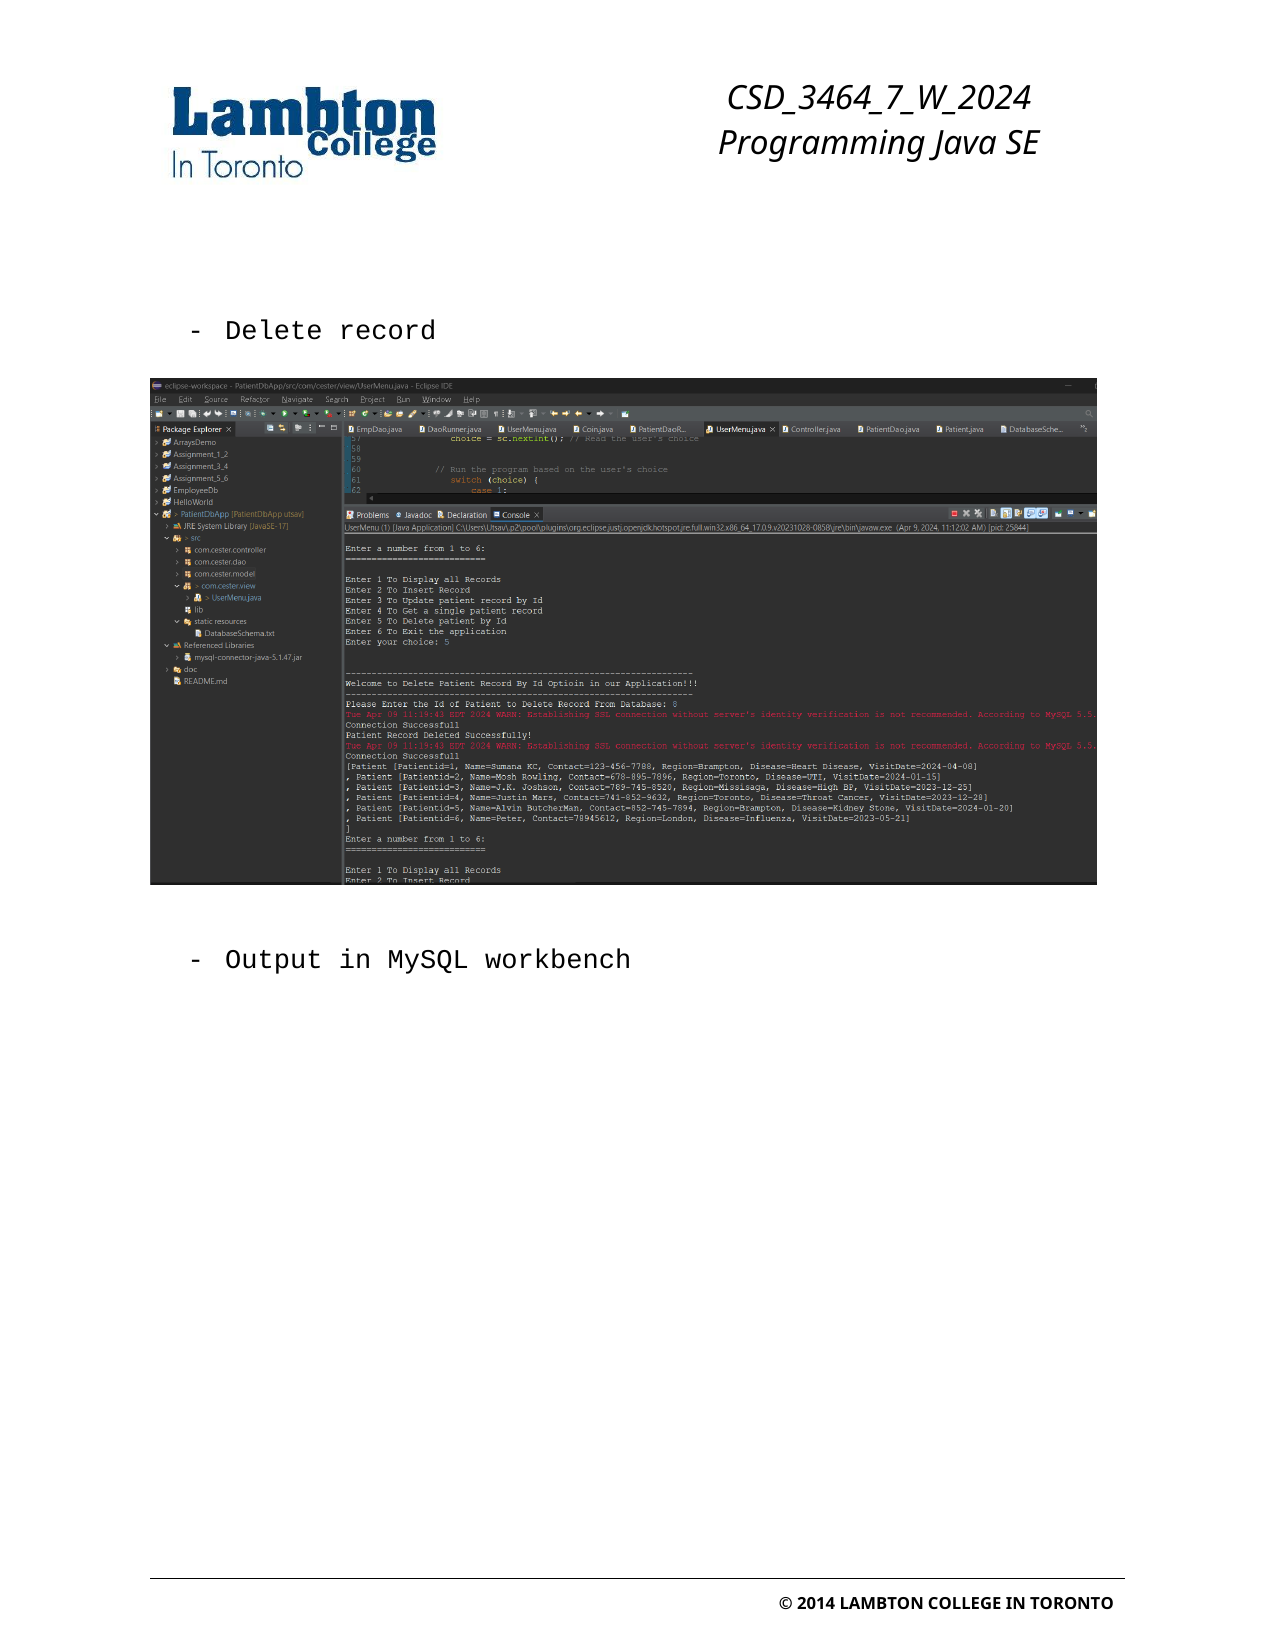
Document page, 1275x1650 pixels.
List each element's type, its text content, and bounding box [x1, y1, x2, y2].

picture [150, 378, 1097, 885]
list Delete record [187, 317, 1125, 348]
picture [161, 73, 448, 188]
list Output in MySQL workbench [187, 946, 1125, 977]
